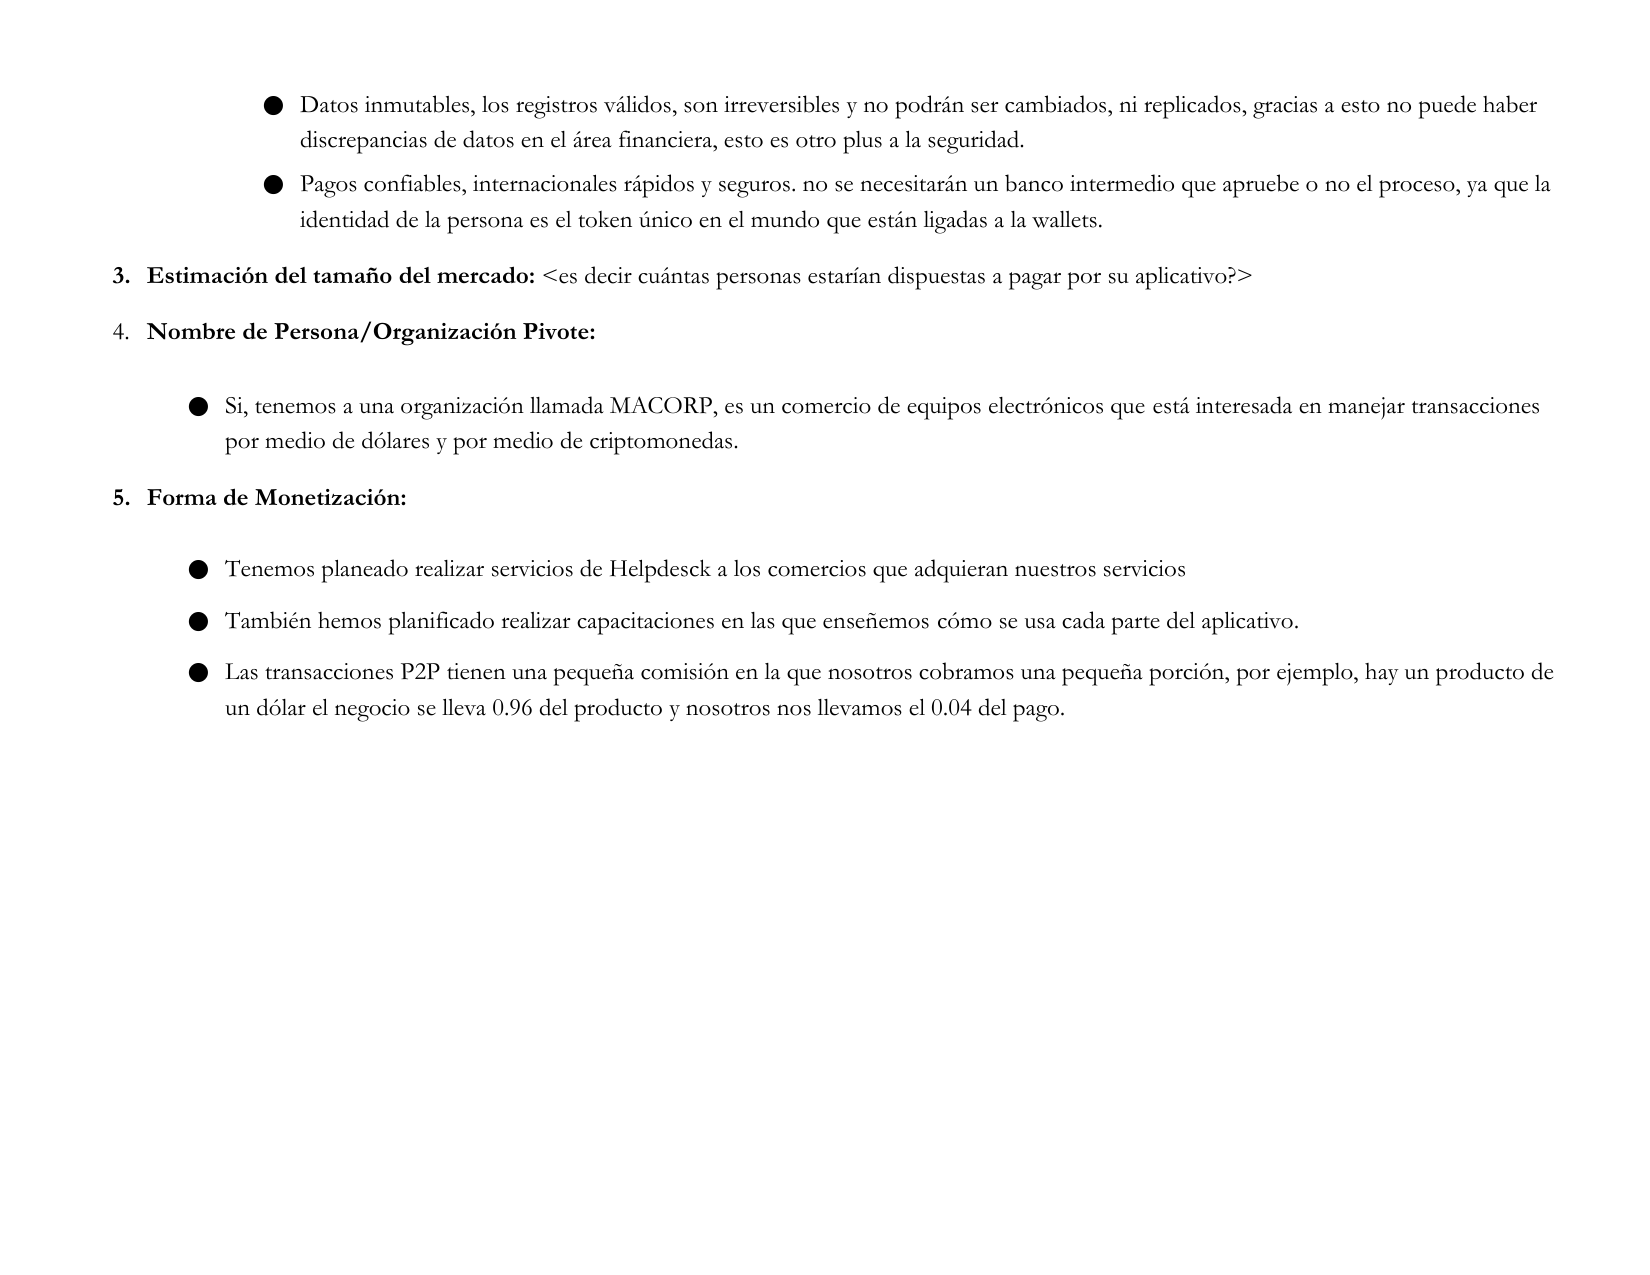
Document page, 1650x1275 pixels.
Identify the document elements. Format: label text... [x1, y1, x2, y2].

list Si, tenemos a una organización llamada MACORP, es un comercio de equipos electrónicos que está interesada en manejar transacciones por medio de dólares y por medio de criptomonedas. [187, 376, 1575, 455]
list También hemos planificado realizar capacitaciones en las que enseñemos cómo se usa cada parte del aplicativo. [187, 591, 1575, 642]
list Las transacciones P2P tienen una pequeña comisión en la que nosotros cobramos una pequeña porción, por ejemplo, hay un producto de un dólar el negocio se lleva 0.96 del producto y nosotros nos llevamos el 0.04 del pago. [187, 642, 1575, 722]
list Pagos confiables, internacionales rápidos y seguros. no se necesitarán un banco intermedio que apruebe o no el proceso, ya que la identidad de la persona es el token único en el mundo que están ligadas a la wallets. [262, 154, 1575, 234]
list Forma de Monetización: [112, 483, 1575, 512]
list Nombre de Persona/Organización Pivote: [112, 318, 1575, 346]
list Datos inmutables, los registros válidos, son irreversibles y no podrán ser cambiados, ni replicados, gracias a esto no puede haber discrepancias de datos en el área financiera, esto es otro plus a la seguridad. [262, 75, 1575, 154]
list Tenemos planeado realizar servicios de Helpdesck a los comercios que adquieran nuestros servicios [187, 540, 1575, 591]
list Estimación del tamaño del mercado: <es decir cuántas personas estarían dispuestas a pagar por su aplicativo?> [112, 262, 1575, 290]
